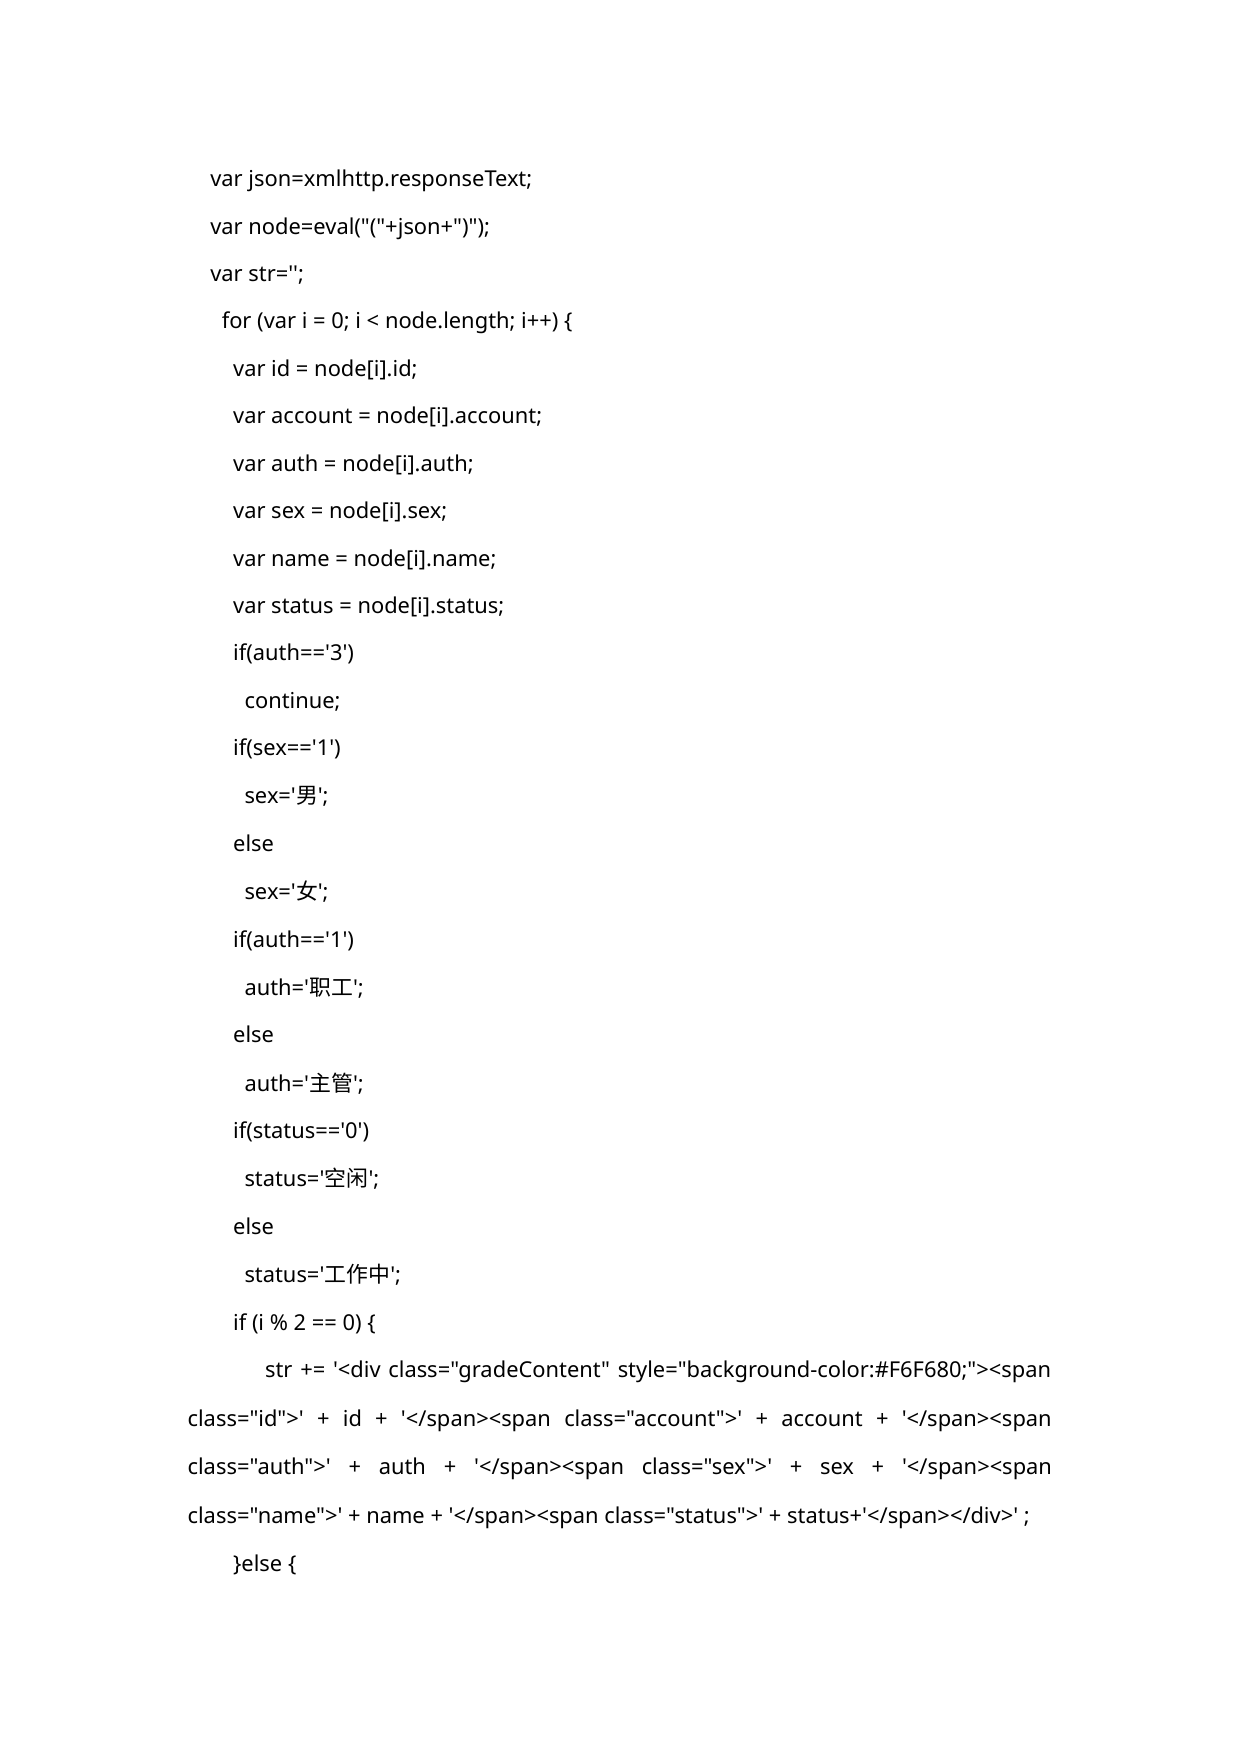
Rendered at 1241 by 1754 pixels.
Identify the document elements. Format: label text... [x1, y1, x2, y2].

text var account = node[i].account; [187, 399, 1053, 431]
text var status = node[i].status; [187, 588, 1053, 621]
text status='空闲'; [187, 1161, 1053, 1193]
text else [187, 1018, 1053, 1050]
text str += '<div class="gradeContent" style="background-color:#F6F680;"><span class="id">' + id + '</span><span class="account">' + account + '</span><span class="auth">' + auth + '</span><span class="sex">' + sex + '</span><span class="name">' + name + '</span><span class="status">' + status+'</span></div>' ; [187, 1352, 1053, 1531]
text var sex = node[i].sex; [187, 494, 1053, 526]
text if (i % 2 == 0) { [187, 1305, 1053, 1338]
text sex='男'; [187, 778, 1053, 811]
text continue; [187, 683, 1053, 716]
text if(sex=='1') [187, 731, 1053, 763]
text auth='职工'; [187, 969, 1053, 1002]
text for (var i = 0; i < node.length; i++) { [187, 304, 1053, 337]
text auth='主管'; [187, 1065, 1053, 1098]
text }else { [187, 1546, 1053, 1579]
text if(auth=='1') [187, 922, 1053, 955]
text else [187, 826, 1053, 859]
text sex='女'; [187, 874, 1053, 906]
text var name = node[i].name; [187, 541, 1053, 574]
text status='工作中'; [187, 1257, 1053, 1289]
text var node=eval("("+json+")"); [187, 209, 1053, 242]
text var id = node[i].id; [187, 352, 1053, 384]
text var str=''; [187, 257, 1053, 289]
text var auth = node[i].auth; [187, 446, 1053, 479]
text else [187, 1209, 1053, 1242]
text if(status=='0') [187, 1114, 1053, 1146]
text var json=xmlhttp.responseText; [187, 162, 1053, 194]
text if(auth=='3') [187, 636, 1053, 668]
